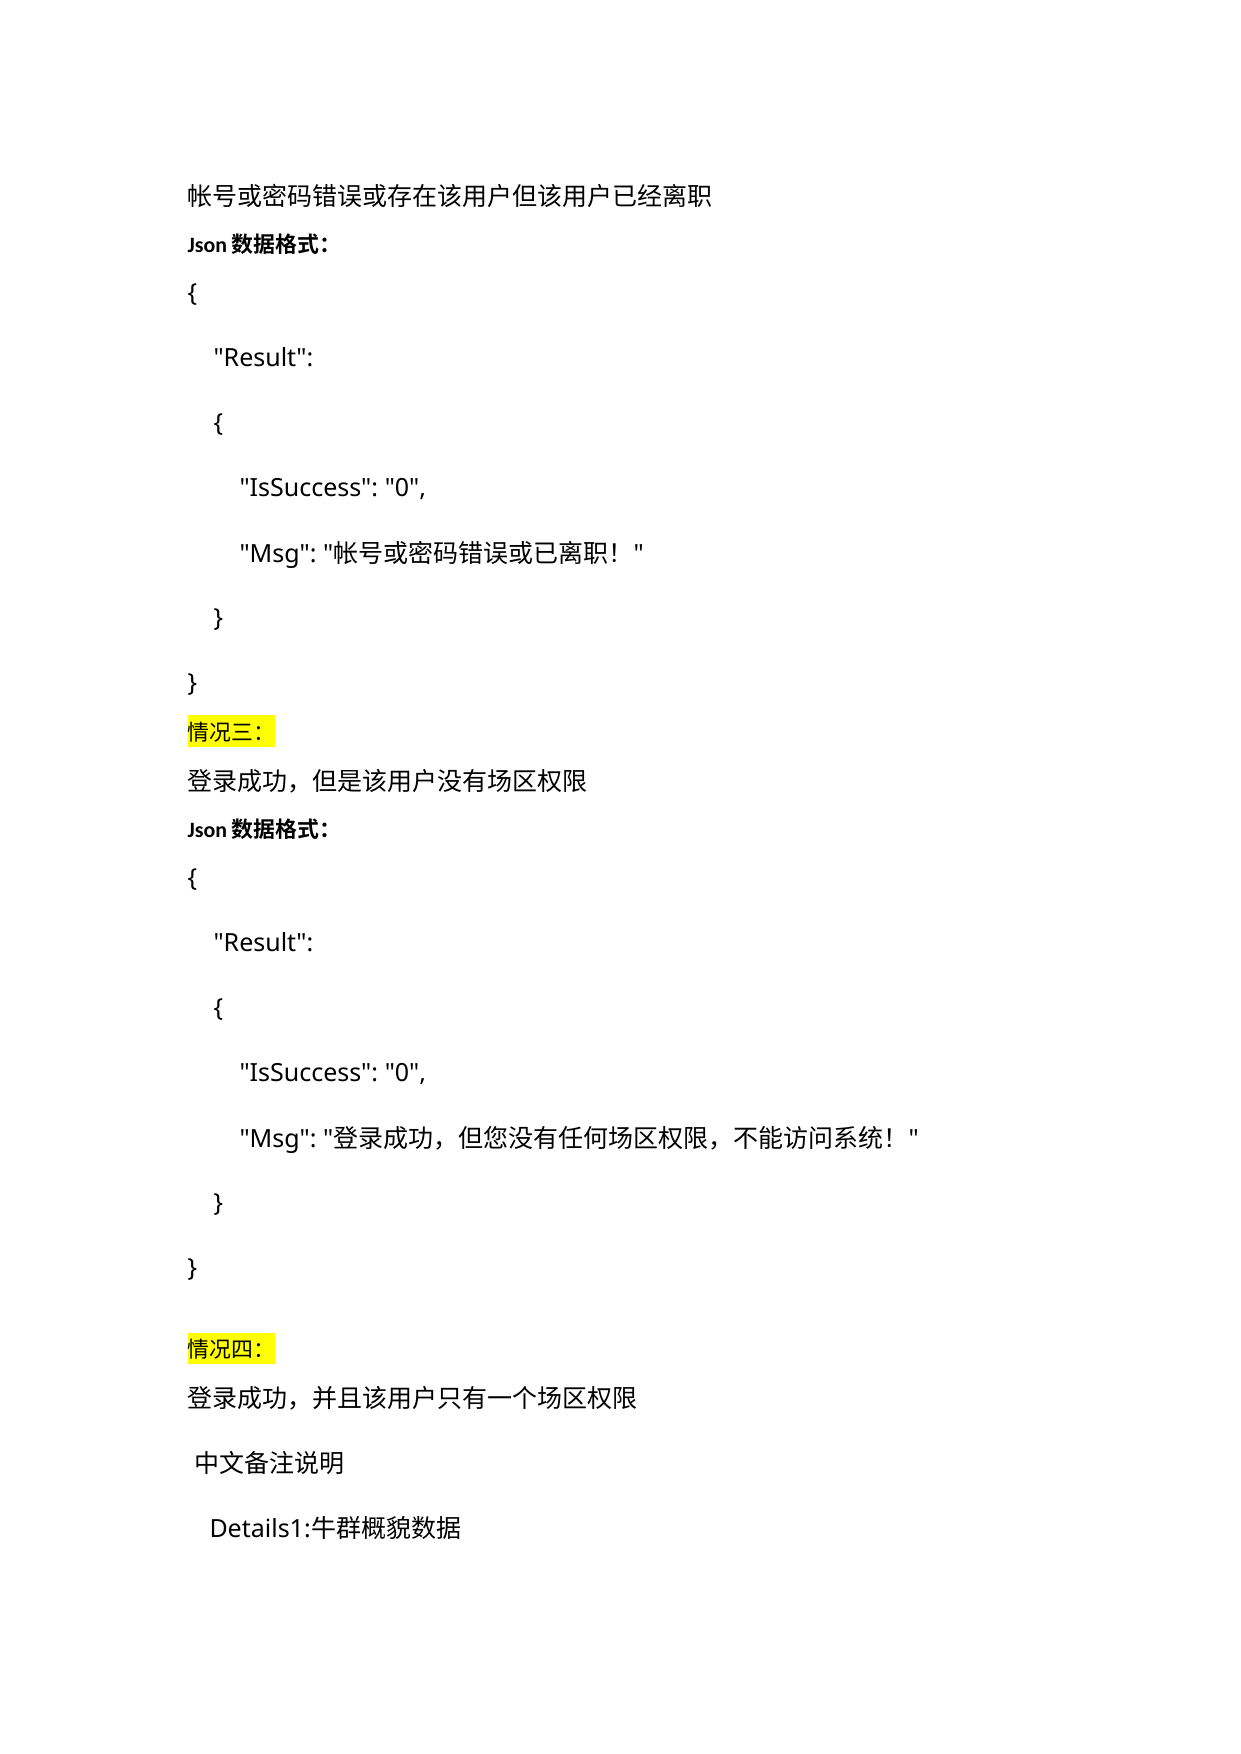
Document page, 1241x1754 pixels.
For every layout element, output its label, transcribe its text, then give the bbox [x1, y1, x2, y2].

text 情况四： [187, 1332, 1053, 1364]
text "IsSuccess": "0", [187, 1039, 1053, 1104]
text Json数据格式： [187, 227, 1053, 259]
text } [187, 1169, 1053, 1234]
text 登录成功，并且该用户只有一个场区权限 [187, 1364, 1053, 1429]
text 中文备注说明 [187, 1429, 1053, 1494]
text { [187, 974, 1053, 1039]
text } [187, 1234, 1053, 1299]
text { [187, 259, 1053, 324]
text } [187, 649, 1053, 714]
text 帐号或密码错误或存在该用户但该用户已经离职 [187, 162, 1053, 227]
text "Result": [187, 324, 1053, 389]
text { [187, 844, 1053, 909]
text "Msg": "登录成功，但您没有任何场区权限，不能访问系统！" [187, 1104, 1053, 1169]
text "IsSuccess": "0", [187, 454, 1053, 519]
text "Result": [187, 909, 1053, 974]
text Json数据格式： [187, 812, 1053, 844]
text 登录成功，但是该用户没有场区权限 [187, 747, 1053, 812]
text Details1:牛群概貌数据 [209, 1494, 1053, 1559]
text { [187, 389, 1053, 454]
text } [187, 584, 1053, 649]
text "Msg": "帐号或密码错误或已离职！" [187, 519, 1053, 584]
text 情况三： [187, 714, 1053, 747]
